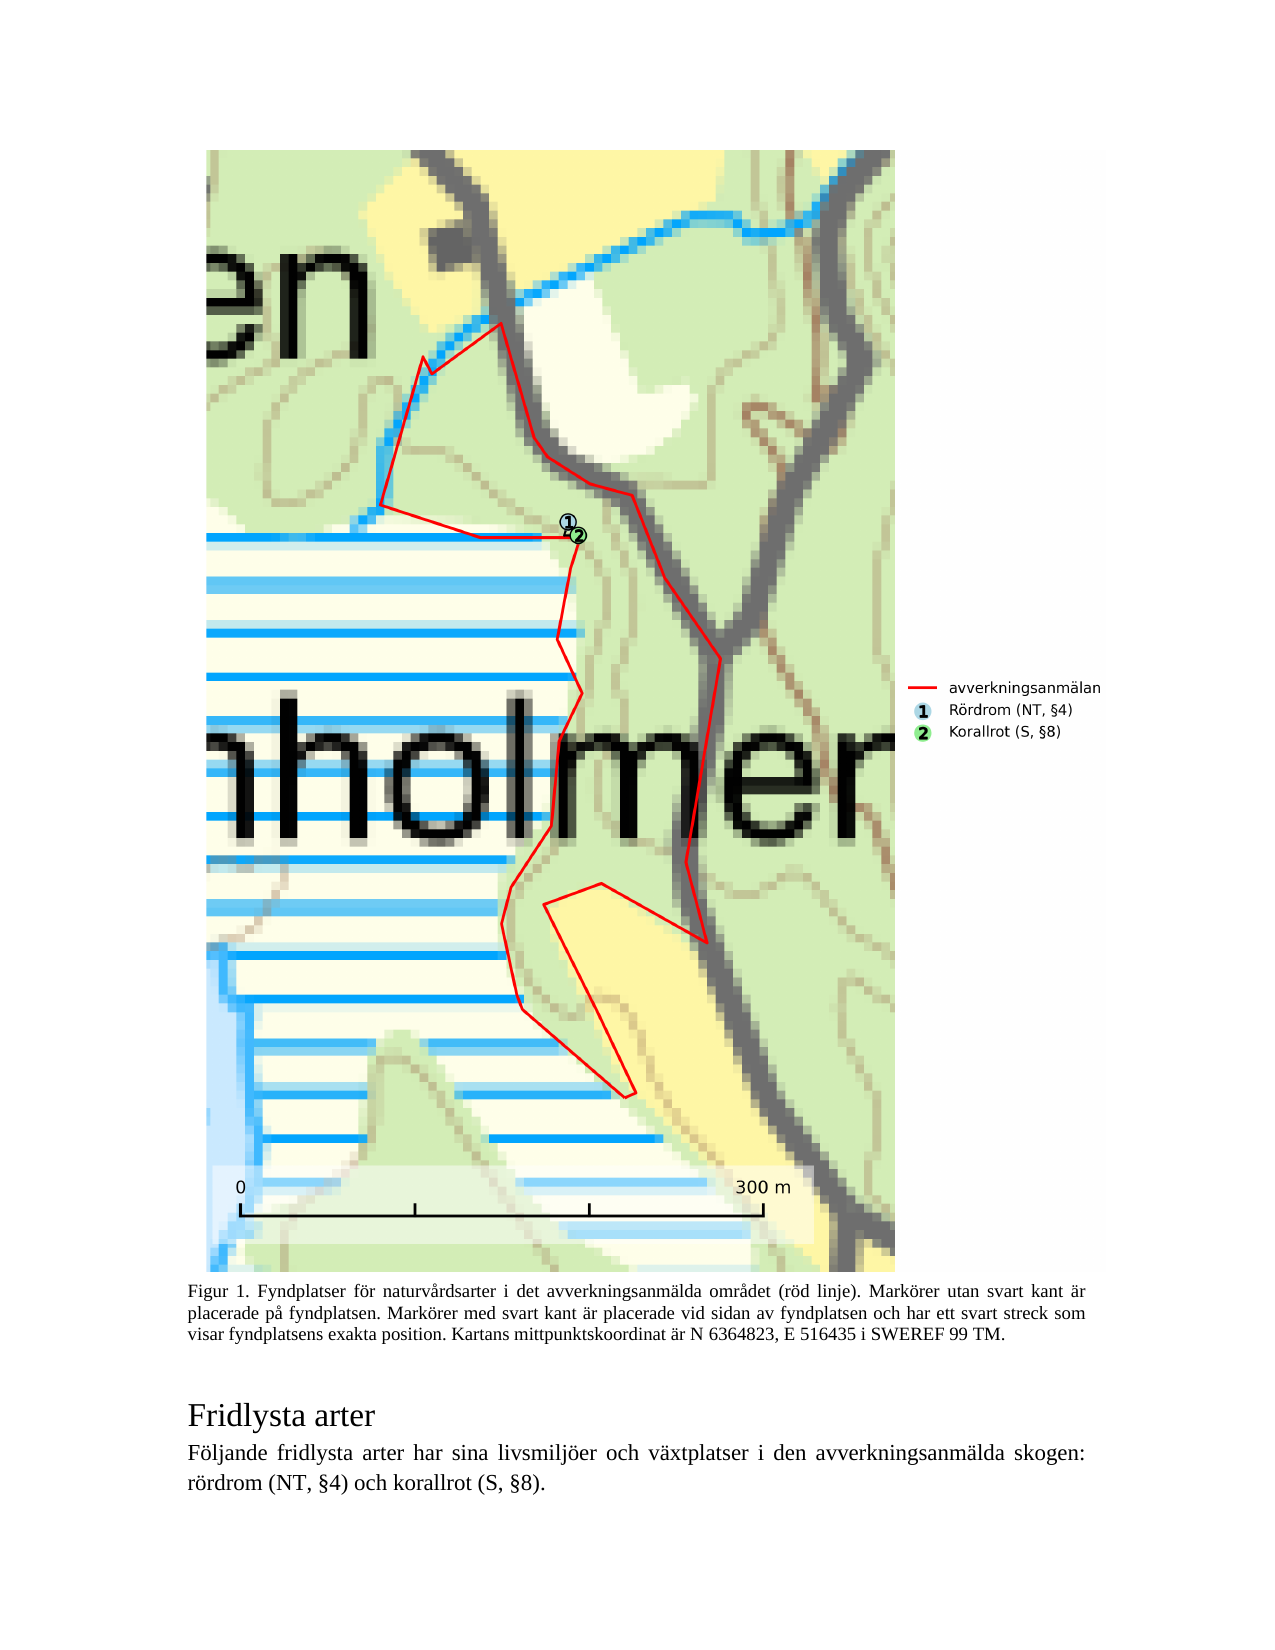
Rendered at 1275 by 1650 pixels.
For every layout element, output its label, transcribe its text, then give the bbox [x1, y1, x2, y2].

text Figur 1. Fyndplatser för naturvårdsarter i det avverkningsanmälda området (röd linje). Markörer utan svart kant är placerade på fyndplatsen. Markörer med svart kant är placerade vid sidan av fyndplatsen och har ett svart streck som visar fyndplatsens exakta position. Kartans mittpunktskoordinat är N 6364823, E 516435 i SWEREF 99 TM. [187, 1280, 1087, 1345]
subtitle Fridlysta arter [187, 1395, 1087, 1433]
picture [206, 150, 1107, 1272]
text Följande fridlysta arter har sina livsmiljöer och växtplatser i den avverkningsanmälda skogen: rördrom (NT, §4) och korallrot (S, §8). [187, 1439, 1087, 1496]
